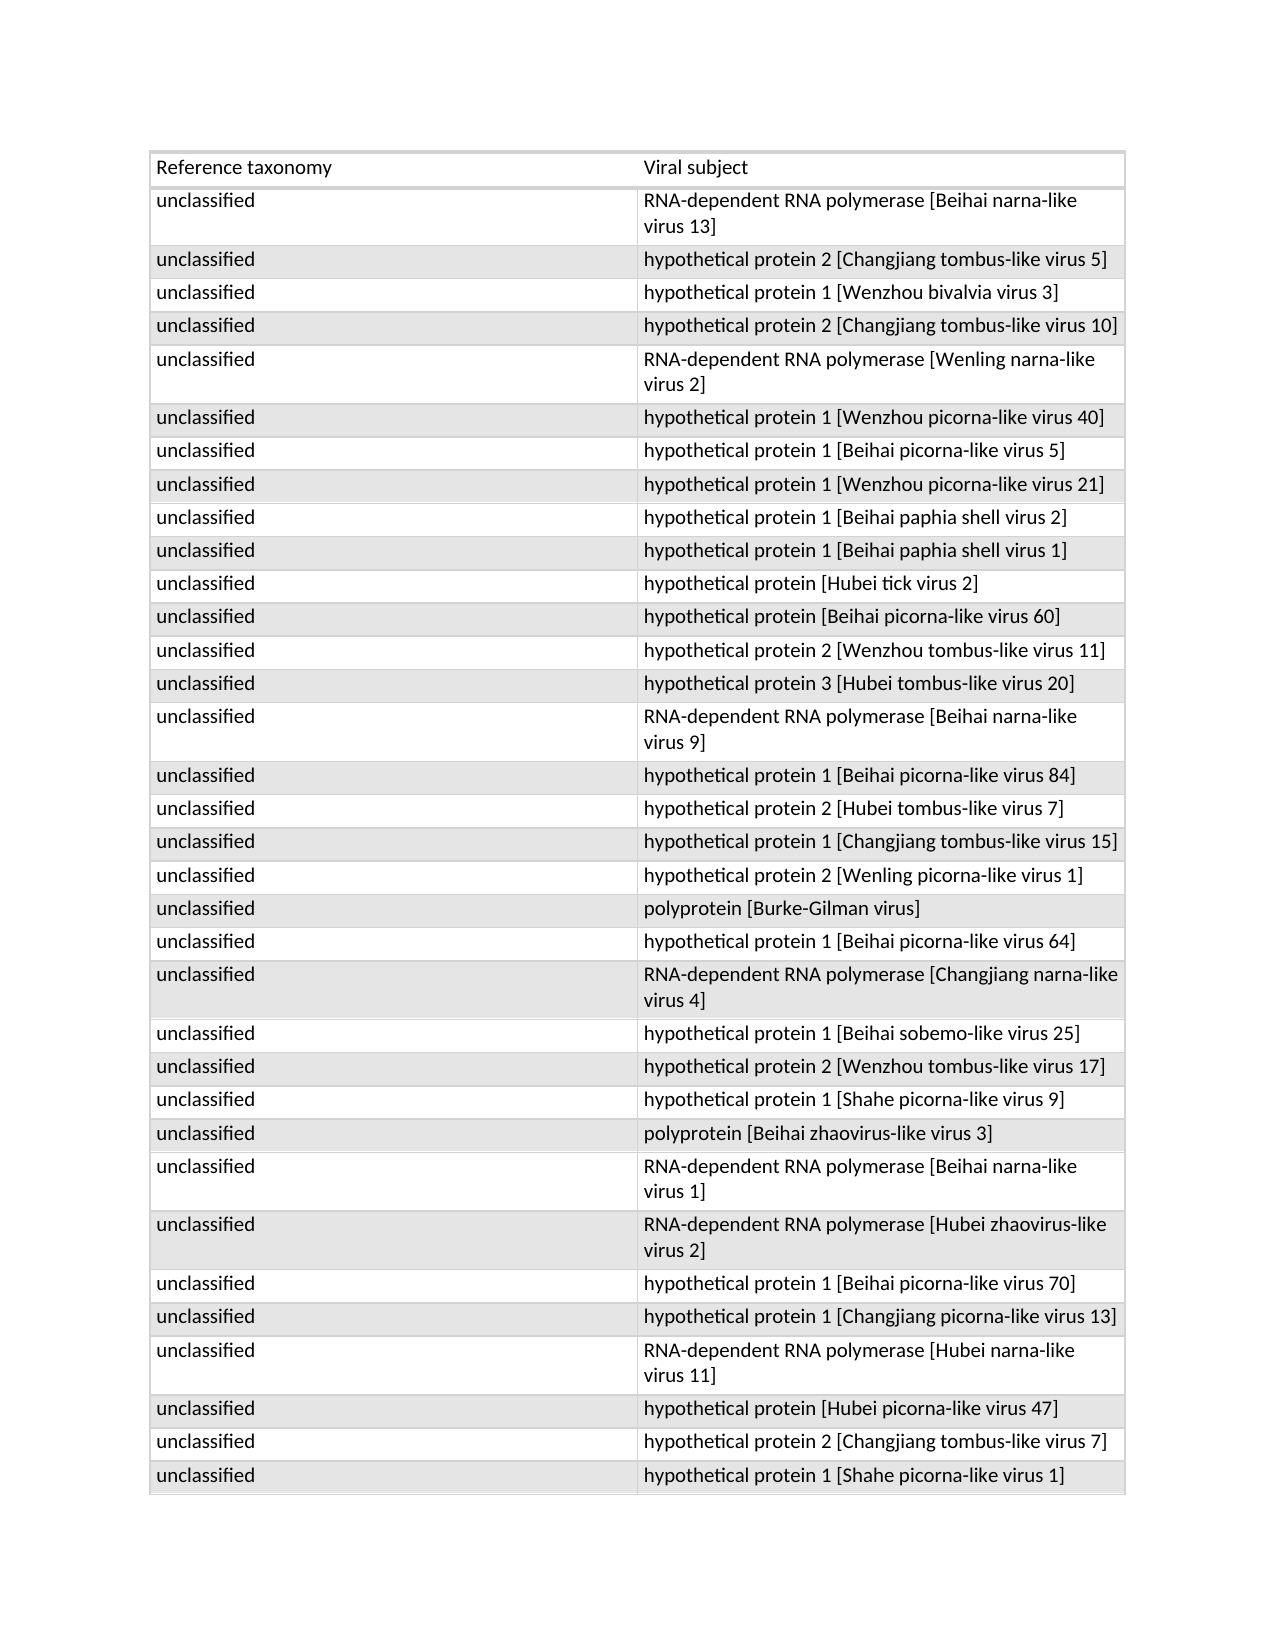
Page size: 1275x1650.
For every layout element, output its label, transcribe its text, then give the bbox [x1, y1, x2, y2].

table_cell unclassified [151, 471, 637, 502]
table_cell unclassified [151, 438, 637, 469]
table_cell unclassified [151, 1270, 637, 1302]
table_cell hypothetical protein 1 [Beihai paphia shell virus 1] [638, 537, 1124, 569]
table_cell hypothetical protein 2 [Changjiang tombus-like virus 10] [638, 313, 1124, 344]
table_cell hypothetical protein 1 [Beihai picorna-like virus 64] [638, 928, 1124, 960]
table_cell unclassified [151, 962, 637, 1018]
table_cell unclassified [151, 1396, 637, 1427]
table_cell hypothetical protein 2 [Wenling picorna-like virus 1] [638, 862, 1124, 893]
table_cell hypothetical protein 2 [Changjiang tombus-like virus 7] [638, 1429, 1124, 1460]
table_cell unclassified [151, 1020, 637, 1052]
table_cell hypothetical protein 1 [Beihai sobemo-like virus 25] [638, 1020, 1124, 1052]
table_cell hypothetical protein 1 [Beihai picorna-like virus 5] [638, 438, 1124, 469]
table_cell unclassified [151, 762, 637, 794]
table_cell unclassified [151, 637, 637, 669]
table_cell unclassified [151, 537, 637, 569]
table_cell hypothetical protein 1 [Beihai paphia shell virus 2] [638, 504, 1124, 536]
table_cell polyprotein [Burke-Gilman virus] [638, 895, 1124, 927]
table_cell unclassified [151, 1429, 637, 1460]
table_cell hypothetical protein 1 [Beihai picorna-like virus 70] [638, 1270, 1124, 1302]
table_cell hypothetical protein 1 [Wenzhou picorna-like virus 21] [638, 471, 1124, 502]
table_cell unclassified [151, 279, 637, 311]
table_cell unclassified [151, 1053, 637, 1085]
table_cell unclassified [151, 346, 637, 403]
table_header Reference taxonomy [151, 154, 637, 186]
table_cell hypothetical protein 3 [Hubei tombus-like virus 20] [638, 670, 1124, 702]
table_cell hypothetical protein 1 [Changjiang picorna-like virus 13] [638, 1304, 1124, 1335]
table_cell hypothetical protein 1 [Wenzhou picorna-like virus 40] [638, 405, 1124, 436]
table_cell unclassified [151, 504, 637, 536]
table_cell unclassified [151, 1212, 637, 1269]
table_cell unclassified [151, 1087, 637, 1118]
table_cell unclassified [151, 190, 637, 244]
table_cell unclassified [151, 246, 637, 278]
table_cell hypothetical protein 1 [Changjiang tombus-like virus 15] [638, 829, 1124, 860]
table_cell hypothetical protein 1 [Shahe picorna-like virus 9] [638, 1087, 1124, 1118]
table_cell unclassified [151, 895, 637, 927]
table_cell RNA-dependent RNA polymerase [Changjiang narna-like virus 4] [638, 962, 1124, 1018]
table_cell RNA-dependent RNA polymerase [Beihai narna-like virus 13] [638, 190, 1124, 244]
table_cell unclassified [151, 670, 637, 702]
table_cell unclassified [151, 604, 637, 635]
table_cell hypothetical protein 2 [Changjiang tombus-like virus 5] [638, 246, 1124, 278]
table_cell RNA-dependent RNA polymerase [Beihai narna-like virus 9] [638, 703, 1124, 761]
table_cell unclassified [151, 1304, 637, 1335]
table_cell polyprotein [Beihai zhaovirus-like virus 3] [638, 1120, 1124, 1151]
table_cell unclassified [151, 571, 637, 602]
table_header Viral subject [638, 154, 1124, 186]
table_cell unclassified [151, 1153, 637, 1210]
table_cell RNA-dependent RNA polymerase [Hubei narna-like virus 11] [638, 1337, 1124, 1394]
table_cell unclassified [151, 313, 637, 344]
table_cell RNA-dependent RNA polymerase [Beihai narna-like virus 1] [638, 1153, 1124, 1210]
table_cell hypothetical protein 2 [Wenzhou tombus-like virus 17] [638, 1053, 1124, 1085]
table_cell hypothetical protein 1 [Shahe picorna-like virus 1] [638, 1462, 1124, 1493]
table_cell unclassified [151, 862, 637, 893]
table_cell hypothetical protein 1 [Beihai picorna-like virus 84] [638, 762, 1124, 794]
table_cell hypothetical protein [Hubei tick virus 2] [638, 571, 1124, 602]
table_cell unclassified [151, 1462, 637, 1493]
table_cell unclassified [151, 405, 637, 436]
table_cell hypothetical protein [Beihai picorna-like virus 60] [638, 604, 1124, 635]
table_cell unclassified [151, 795, 637, 827]
table_cell unclassified [151, 703, 637, 761]
table_cell hypothetical protein 2 [Hubei tombus-like virus 7] [638, 795, 1124, 827]
table_cell unclassified [151, 1337, 637, 1394]
table_cell hypothetical protein 1 [Wenzhou bivalvia virus 3] [638, 279, 1124, 311]
table_cell unclassified [151, 1120, 637, 1151]
table_cell hypothetical protein 2 [Wenzhou tombus-like virus 11] [638, 637, 1124, 669]
table_cell RNA-dependent RNA polymerase [Wenling narna-like virus 2] [638, 346, 1124, 403]
table_cell unclassified [151, 928, 637, 960]
table_cell hypothetical protein [Hubei picorna-like virus 47] [638, 1396, 1124, 1427]
table_cell RNA-dependent RNA polymerase [Hubei zhaovirus-like virus 2] [638, 1212, 1124, 1269]
table_cell unclassified [151, 829, 637, 860]
